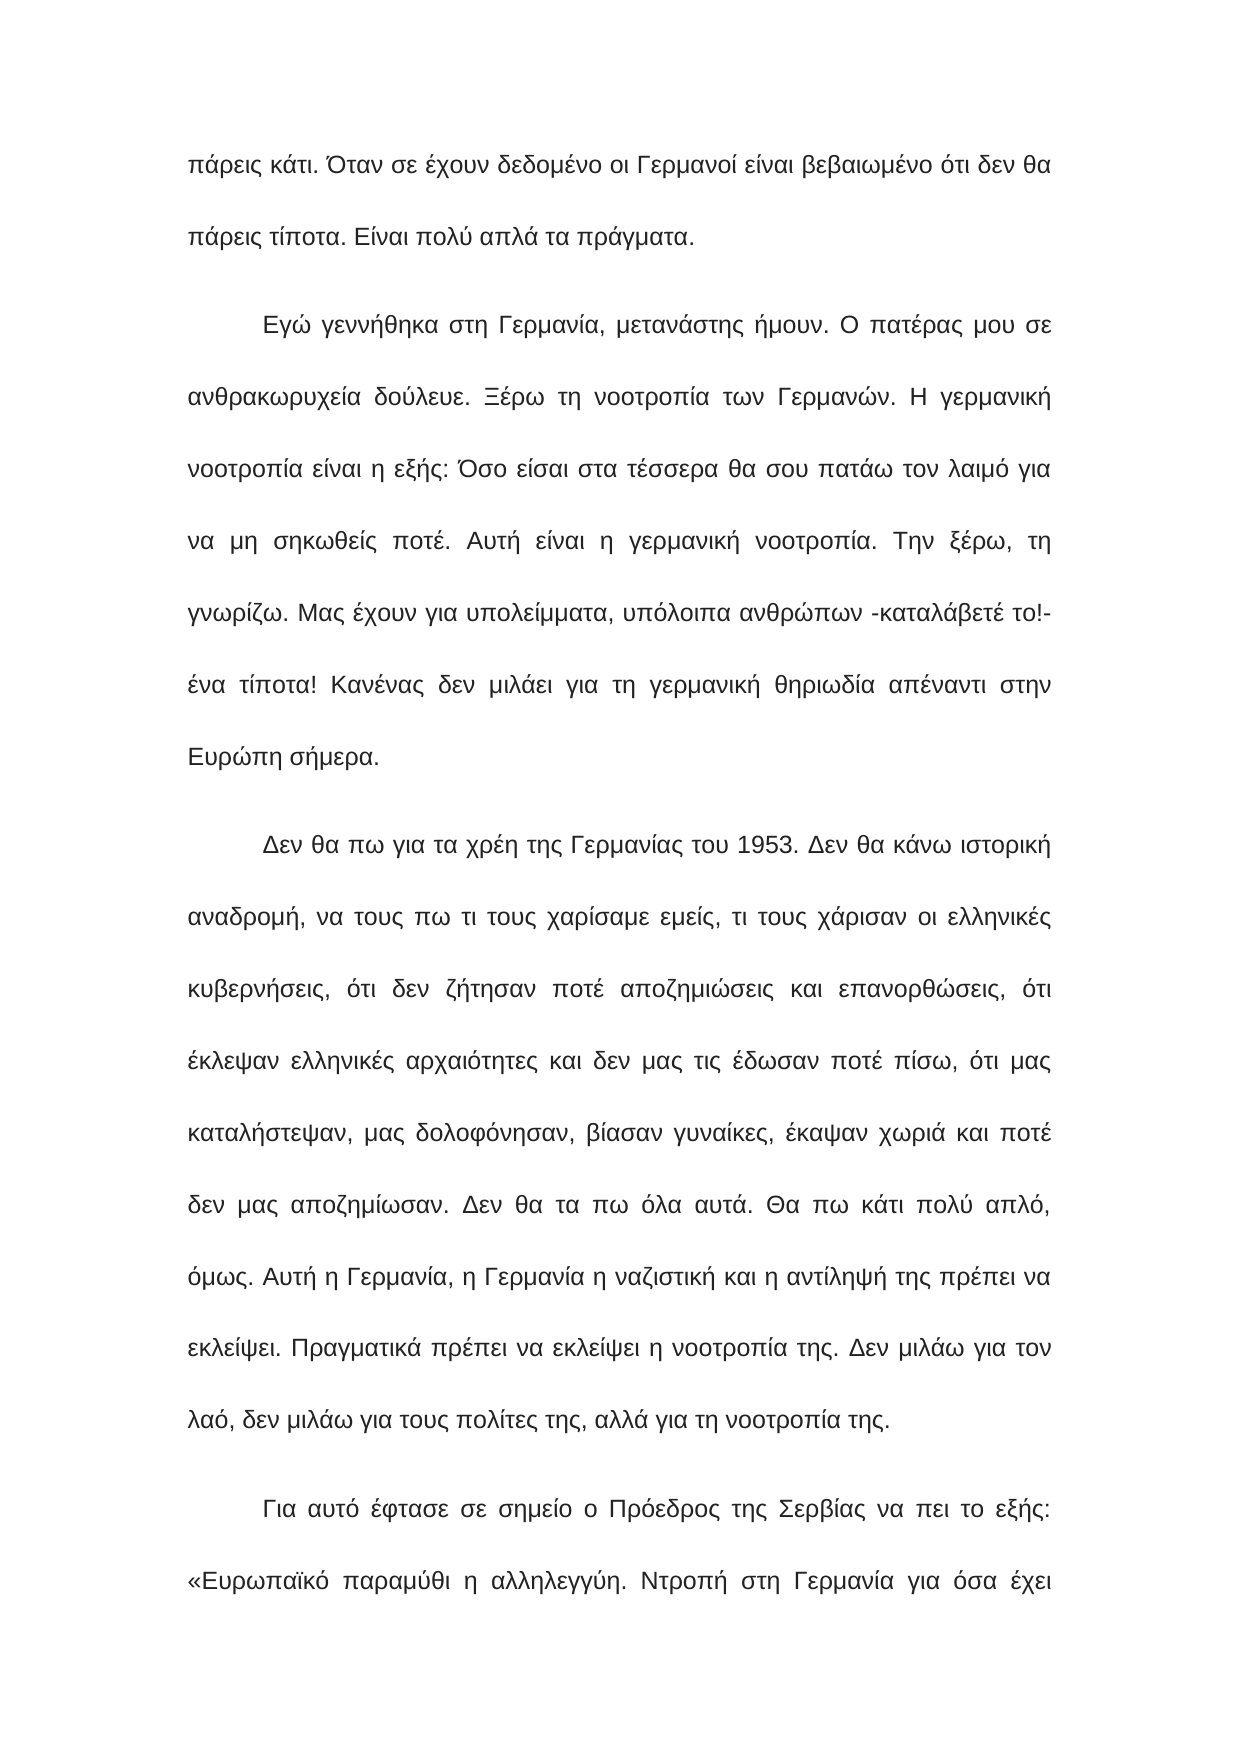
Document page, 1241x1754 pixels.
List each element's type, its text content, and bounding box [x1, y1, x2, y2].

text Εγώ γεννήθηκα στη Γερμανία, μετανάστης ήμουν. Ο πατέρας μου σε ανθρακωρυχεία δούλευε. Ξέρω τη νοοτροπία των Γερμανών. Η γερμανική νοοτροπία είναι η εξής: Όσο είσαι στα τέσσερα θα σου πατάω τον λαιμό για να μη σηκωθείς ποτέ. Αυτή είναι η γερμανική νοοτροπία. Την ξέρω, τη γνωρίζω. Μας έχουν για υπολείμματα, υπόλοιπα ανθρώπων -καταλάβετέ το!- ένα τίποτα! Κανένας δεν μιλάει για τη γερμανική θηριωδία απέναντι στην Ευρώπη σήμερα. [187, 609, 1053, 770]
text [187, 150, 1053, 251]
text Εγώ γεννήθηκα στη Γερμανία, μετανάστης ήμουν. Ο πατέρας μου σε ανθρακωρυχεία δούλευε. Ξέρω τη νοοτροπία των Γερμανών. Η γερμανική νοοτροπία είναι η εξής: Όσο είσαι στα τέσσερα θα σου πατάω τον λαιμό για να μη σηκωθείς ποτέ. Αυτή είναι η γερμανική νοοτροπία. Την ξέρω, τη γνωρίζω. Μας έχουν για υπολείμματα, υπόλοιπα ανθρώπων -καταλάβετέ το!- ένα τίποτα! Κανένας δεν μιλάει για τη γερμανική θηριωδία απέναντι στην Ευρώπη σήμερα. [187, 465, 1053, 536]
text Εγώ γεννήθηκα στη Γερμανία, μετανάστης ήμουν. Ο πατέρας μου σε ανθρακωρυχεία δούλευε. Ξέρω τη νοοτροπία των Γερμανών. Η γερμανική νοοτροπία είναι η εξής: Όσο είσαι στα τέσσερα θα σου πατάω τον λαιμό για να μη σηκωθείς ποτέ. Αυτή είναι η γερμανική νοοτροπία. Την ξέρω, τη γνωρίζω. Μας έχουν για υπολείμματα, υπόλοιπα ανθρώπων -καταλάβετέ το!- ένα τίποτα! Κανένας δεν μιλάει για τη γερμανική θηριωδία απέναντι στην Ευρώπη σήμερα. [187, 537, 1053, 608]
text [187, 1494, 1053, 1594]
text Δεν θα πω για τα χρέη της Γερμανίας του 1953. Δεν θα κάνω ιστορική αναδρομή, να τους πω τι τους χαρίσαμε εμείς, τι τους χάρισαν οι ελληνικές κυβερνήσεις, ότι δεν ζήτησαν ποτέ αποζημιώσεις και επανορθώσεις, ότι έκλεψαν ελληνικές αρχαιότητες και δεν μας τις έδωσαν ποτέ πίσω, ότι μας καταλήστεψαν, μας δολοφόνησαν, βίασαν γυναίκες, έκαψαν χωριά και ποτέ δεν μας αποζημίωσαν. Δεν θα τα πω όλα αυτά. Θα πω κάτι πολύ απλό, όμως. Αυτή η Γερμανία, η Γερμανία η ναζιστική και η αντίληψή της πρέπει να εκλείψει. Πραγματικά πρέπει να εκλείψει η νοοτροπία της. Δεν μιλάω για τον λαό, δεν μιλάω για τους πολίτες της, αλλά για τη νοοτροπία της. [187, 830, 1053, 1434]
text Εγώ γεννήθηκα στη Γερμανία, μετανάστης ήμουν. Ο πατέρας μου σε ανθρακωρυχεία δούλευε. Ξέρω τη νοοτροπία των Γερμανών. Η γερμανική νοοτροπία είναι η εξής: Όσο είσαι στα τέσσερα θα σου πατάω τον λαιμό για να μη σηκωθείς ποτέ. Αυτή είναι η γερμανική νοοτροπία. Την ξέρω, τη γνωρίζω. Μας έχουν για υπολείμματα, υπόλοιπα ανθρώπων -καταλάβετέ το!- ένα τίποτα! Κανένας δεν μιλάει για τη γερμανική θηριωδία απέναντι στην Ευρώπη σήμερα. [187, 310, 1053, 464]
